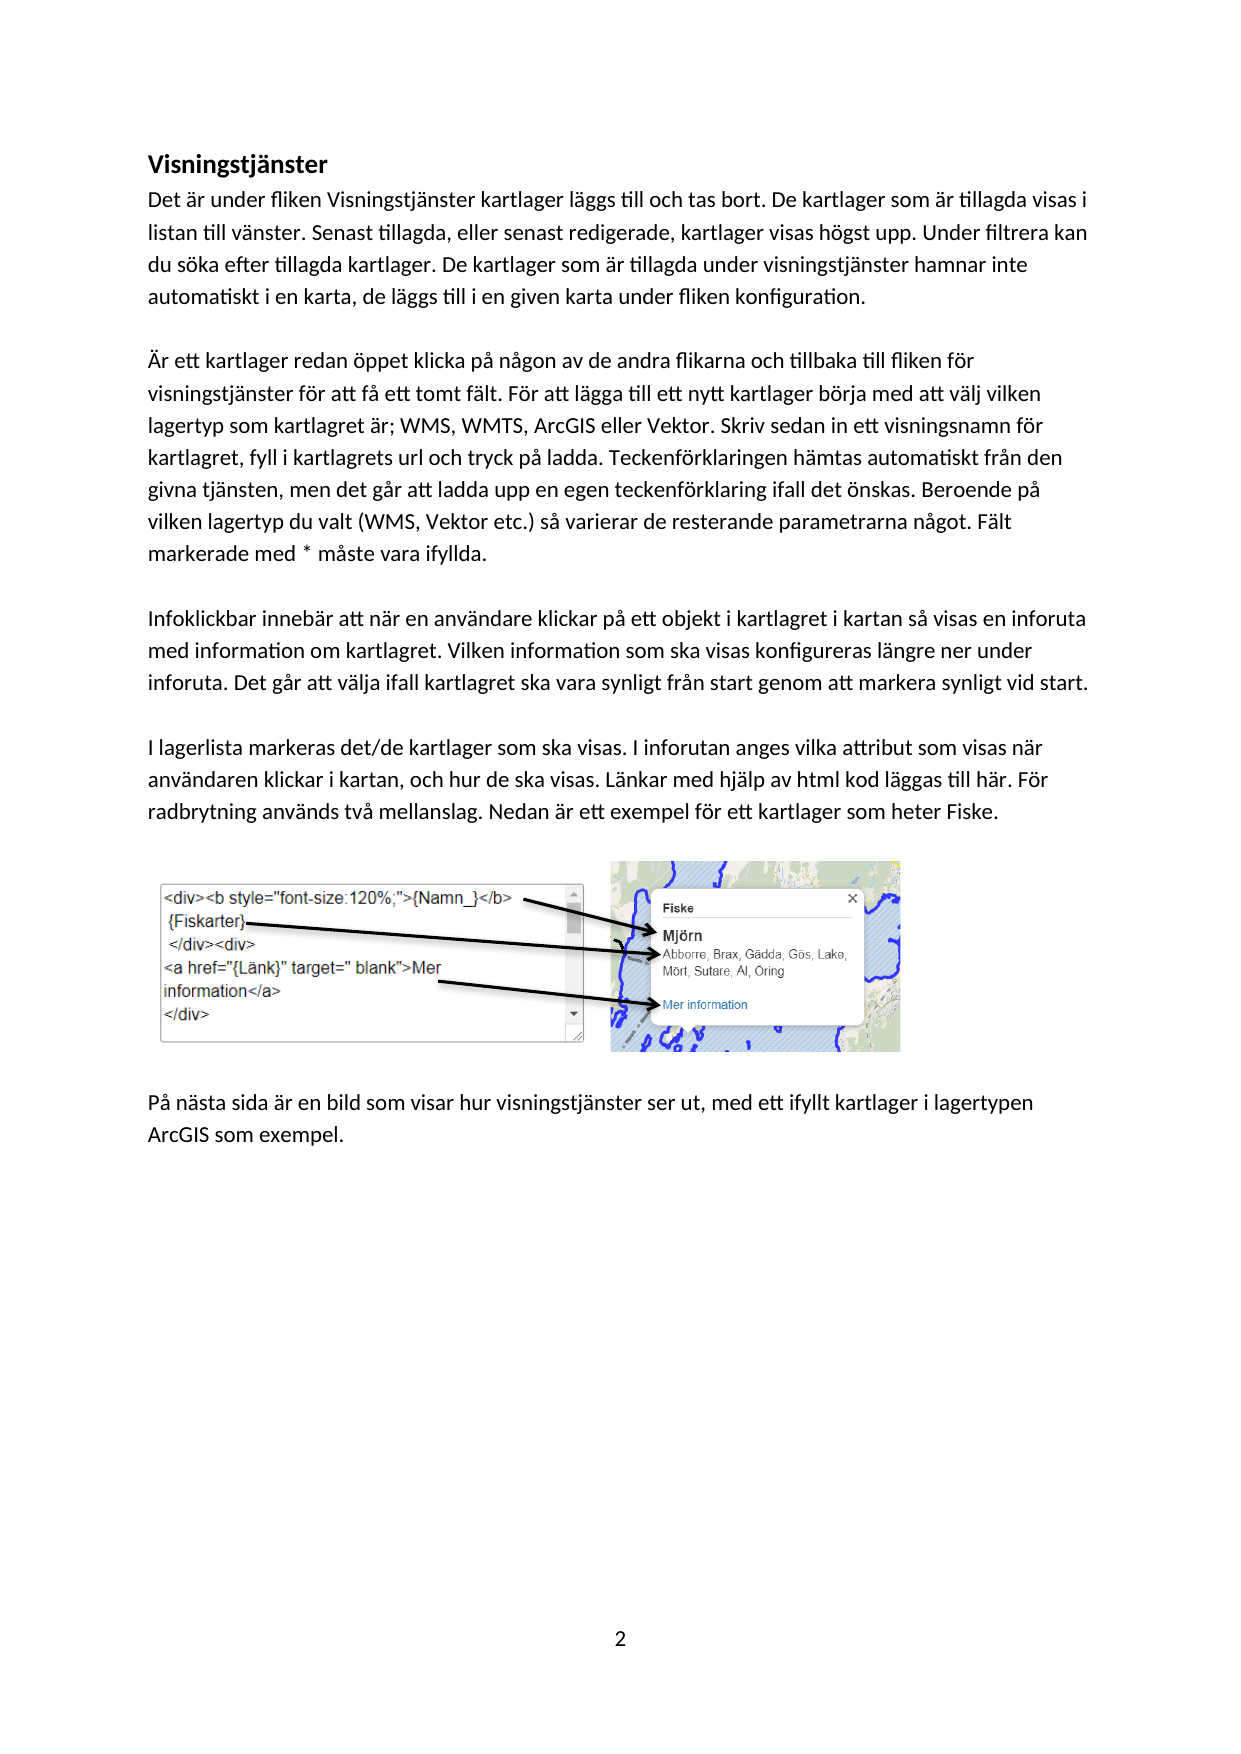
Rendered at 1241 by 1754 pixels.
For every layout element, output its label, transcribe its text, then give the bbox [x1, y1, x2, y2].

text Infoklickbar innebär att när en användare klickar på ett objekt i kartlagret i kartan så visas en inforuta med information om kartlagret. Vilken information som ska visas konfigureras längre ner under inforuta. Det går att välja ifall kartlagret ska vara synligt från start genom att markera synligt vid start. [148, 604, 1093, 696]
text På nästa sida är en bild som visar hur visningstjänster ser ut, med ett ifyllt kartlager i lagertypen ArcGIS som exempel. [148, 1088, 1093, 1148]
text I lagerlista markeras det/de kartlager som ska visas. I inforutan anges vilka attribut som visas när användaren klickar i kartan, och hur de ska visas. Länkar med hjälp av html kod läggas till här. För radbrytning används två mellanslag. Nedan är ett exempel för ett kartlager som heter Fiske. [148, 733, 1093, 825]
subtitle Visningstjänster [148, 148, 1093, 181]
text Är ett kartlager redan öppet klicka på någon av de andra flikarna och tillbaka till fliken för visningstjänster för att få ett tomt fält. För att lägga till ett nytt kartlager börja med att välj vilken lagertyp som kartlagret är; WMS, WMTS, ArcGIS eller Vektor. Skriv sedan in ett visningsnamn för kartlagret, fyll i kartlagrets url och tryck på ladda. Teckenförklaringen hämtas automatiskt från den givna tjänsten, men det går att ladda upp en egen teckenförklaring ifall det önskas. Beroende på vilken lagertyp du valt (WMS, Vektor etc.) så varierar de resterande parametrarna något. Fält markerade med * måste vara ifyllda. [148, 346, 1093, 568]
text Det är under fliken Visningstjänster kartlager läggs till och tas bort. De kartlager som är tillagda visas i listan till vänster. Senast tillagda, eller senast redigerade, kartlager visas högst upp. Under filtrera kan du söka efter tillagda kartlager. De kartlager som är tillagda under visningstjänster hamnar inte automatiskt i en karta, de läggs till i en given karta under fliken konfiguration. [148, 186, 1093, 310]
picture [147, 861, 901, 1052]
